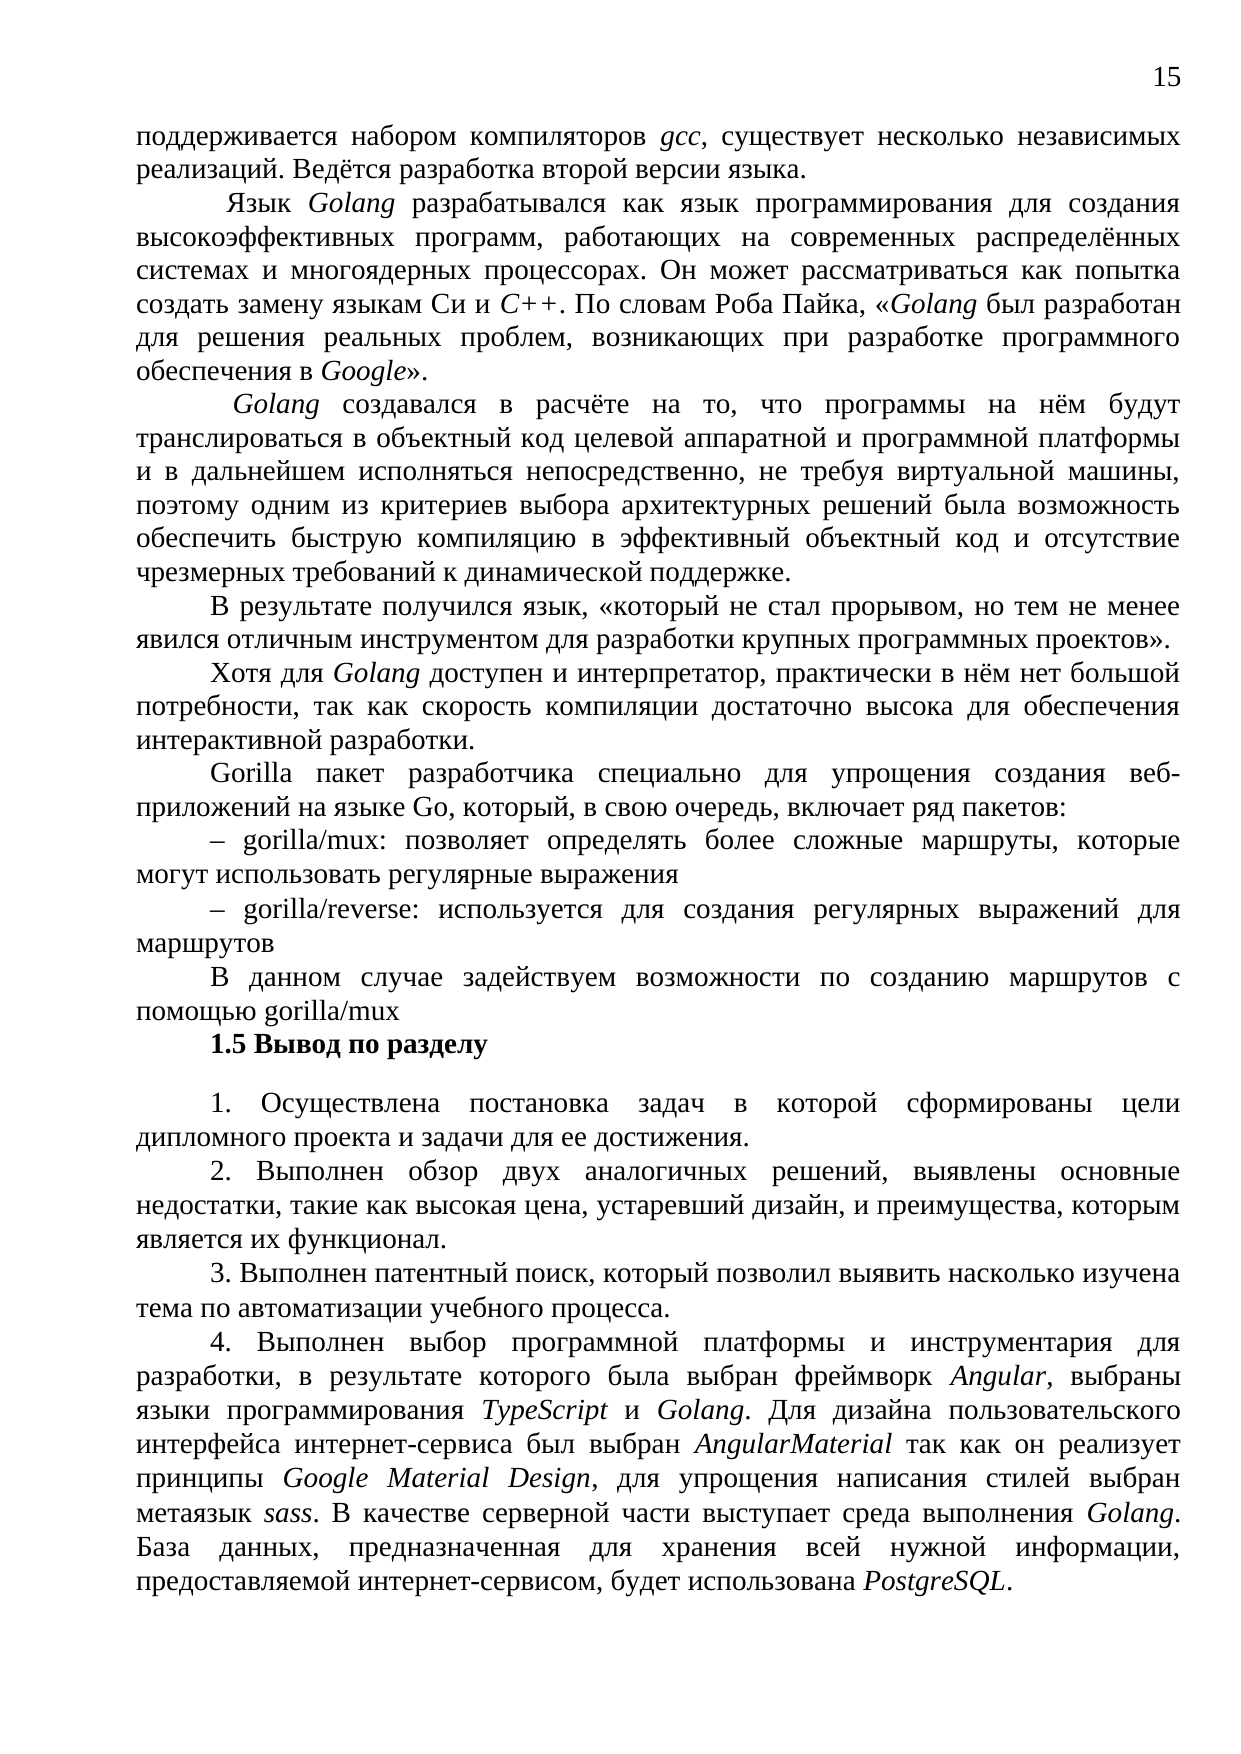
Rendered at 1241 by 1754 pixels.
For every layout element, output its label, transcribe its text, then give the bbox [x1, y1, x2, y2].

text Golang создавался в расчёте на то, что программы на нём будут транслироваться в объектный код целевой аппаратной и программной платформы и в дальнейшем исполняться непосредственно, не требуя виртуальной машины, поэтому одним из критериев выбора архитектурных решений была возможность обеспечить быструю компиляцию в эффективный объектный код и отсутствие чрезмерных требований к динамической поддержке. [136, 386, 1181, 588]
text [136, 118, 1181, 185]
text Gorilla пакет разработчика специально для упрощения создания веб-приложений на языке Go, который, в свою очередь, включает ряд пакетов: [136, 755, 1181, 822]
text 4. Выполнен выбор программной платформы и инструментария для разработки, в результате которого была выбран фреймворк Angular, выбраны языки программирования TypeScript и Golang. Для дизайна пользовательского интерфейса интернет-сервиса был выбран AngularMaterial так как он реализует принципы Google Material Design, для упрощения написания стилей выбран метаязык sass. В качестве серверной части выступает среда выполнения Golang. База данных, предназначенная для хранения всей нужной информации, предоставляемой интернет-сервисом, будет использована PostgreSQL. [136, 1324, 1181, 1597]
text 1.5 Вывод по разделу [136, 1026, 1181, 1060]
text В результате получился язык, «который не стал прорывом, но тем не менее явился отличным инструментом для разработки крупных программных проектов». [136, 588, 1181, 655]
text Хотя для Golang доступен и интерпретатор, практически в нём нет большой потребности, так как скорость компиляции достаточно высока для обеспечения интерактивной разработки. [136, 655, 1181, 755]
text 2. Выполнен обзор двух аналогичных решений, выявлены основные недостатки, такие как высокая цена, устаревший дизайн, и преимущества, которым является их функционал. [136, 1153, 1181, 1255]
text – gorilla/mux: позволяет определять более сложные маршруты, которые могут использовать регулярные выражения [136, 822, 1181, 890]
text – gorilla/reverse: используется для создания регулярных выражений для маршрутов [136, 891, 1181, 958]
text 3. Выполнен патентный поиск, который позволил выявить насколько изучена тема по автоматизации учебного процесса. [136, 1256, 1181, 1323]
text Язык Golang разрабатывался как язык программирования для создания высокоэффективных программ, работающих на современных распределённых системах и многоядерных процессорах. Он может рассматриваться как попытка создать замену языкам Си и C++. По словам Роба Пайка, «Golang был разработан для решения реальных проблем, возникающих при разработке программного обеспечения в Google». [136, 185, 1181, 386]
text 1. Осуществлена постановка задач в которой сформированы цели дипломного проекта и задачи для ее достижения. [136, 1085, 1181, 1152]
text В данном случае задействуем возможности по созданию маршрутов с помощью gorilla/mux [136, 959, 1181, 1026]
